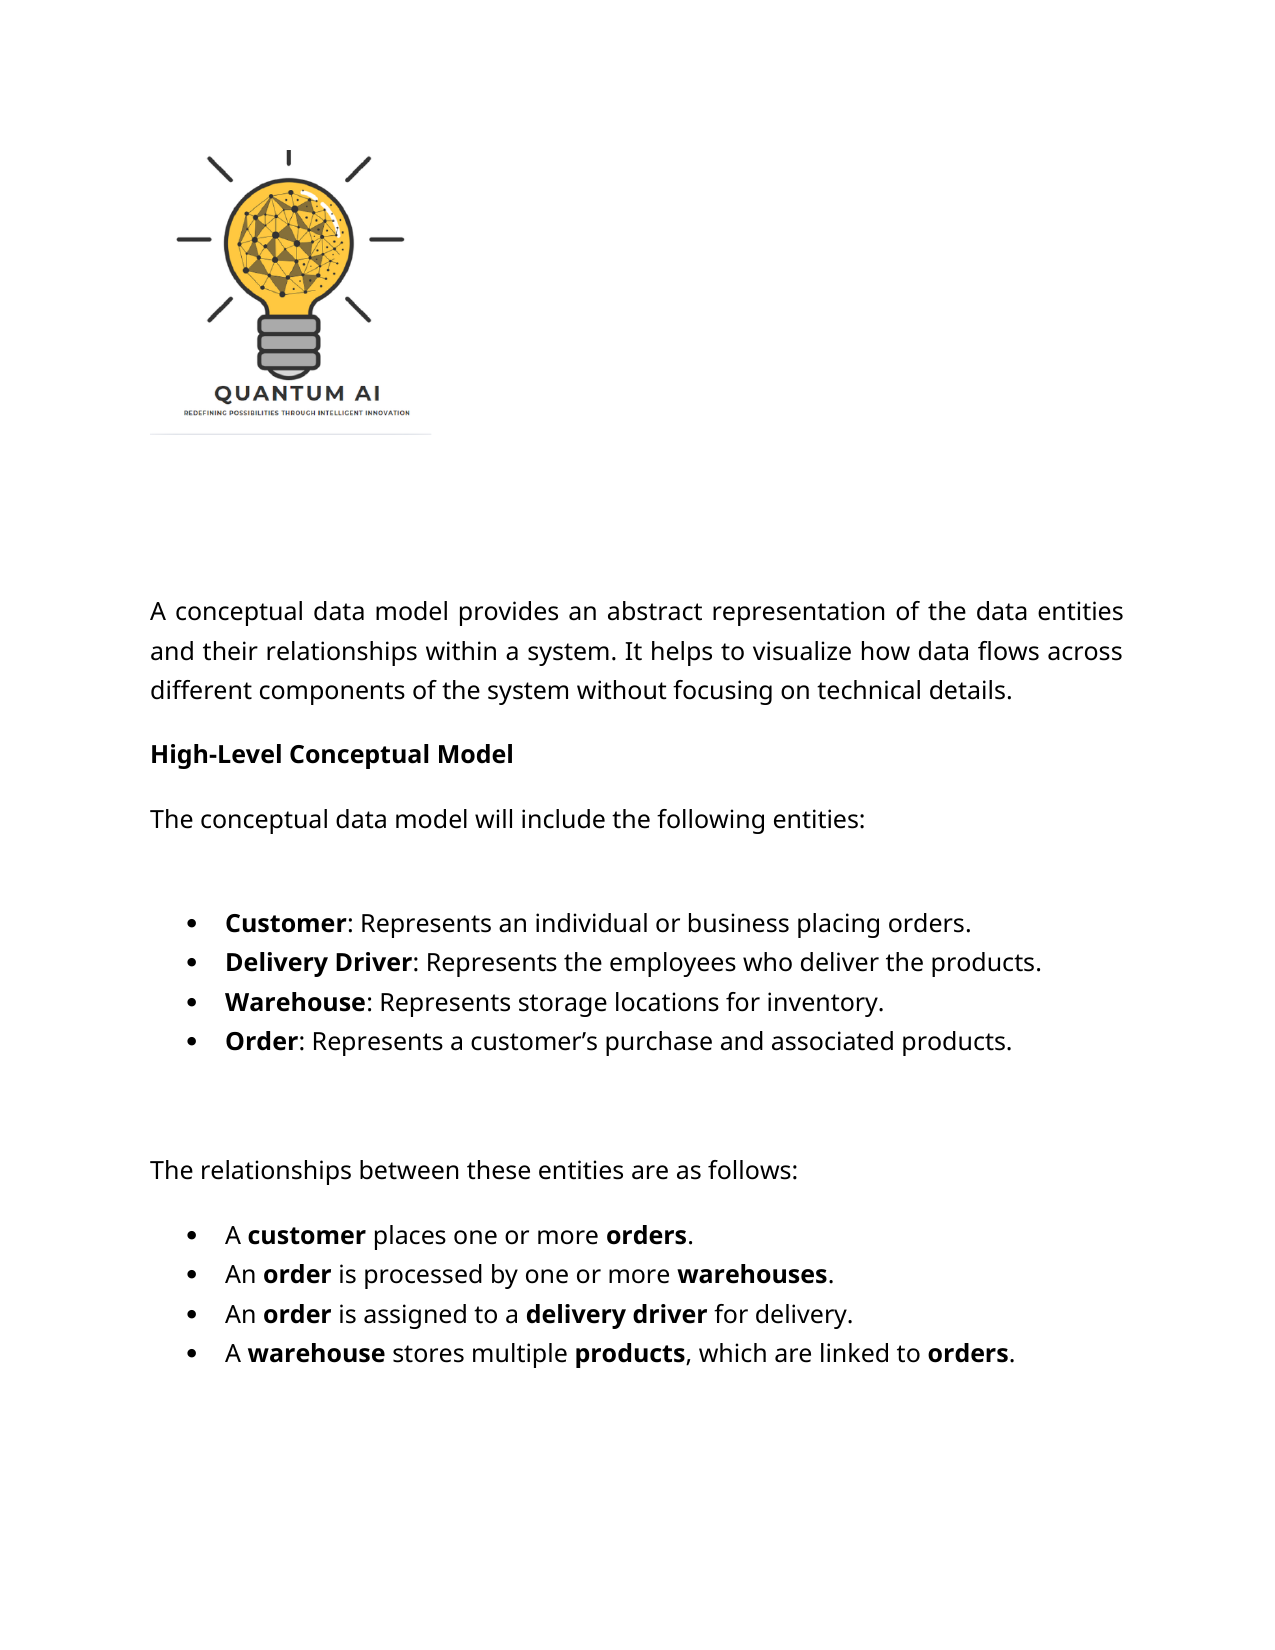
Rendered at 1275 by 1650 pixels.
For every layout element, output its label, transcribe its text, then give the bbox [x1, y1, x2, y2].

list An order is processed by one or more warehouses. [187, 1257, 1125, 1291]
list Warehouse: Represents storage locations for inventory. [187, 984, 1125, 1019]
list An order is assigned to a delivery driver for delivery. [187, 1296, 1125, 1331]
list A customer places one or more orders. [187, 1217, 1125, 1252]
list Customer: Represents an individual or business placing orders. [187, 906, 1125, 940]
text High-Level Conceptual Model [150, 737, 1125, 771]
text A conceptual data model provides an abstract representation of the data entities and their relationships within a system. It helps to visualize how data flows across different components of the system without focusing on technical details. [150, 594, 1125, 707]
text The relationships between these entities are as follows: [150, 1153, 1125, 1187]
text The conceptual data model will include the following entities: [150, 802, 1125, 836]
list A warehouse stores multiple products, which are linked to orders. [187, 1336, 1125, 1370]
list Order: Represents a customer’s purchase and associated products. [187, 1024, 1125, 1058]
list Delivery Driver: Represents the employees who deliver the products. [187, 945, 1125, 979]
picture [150, 150, 432, 435]
